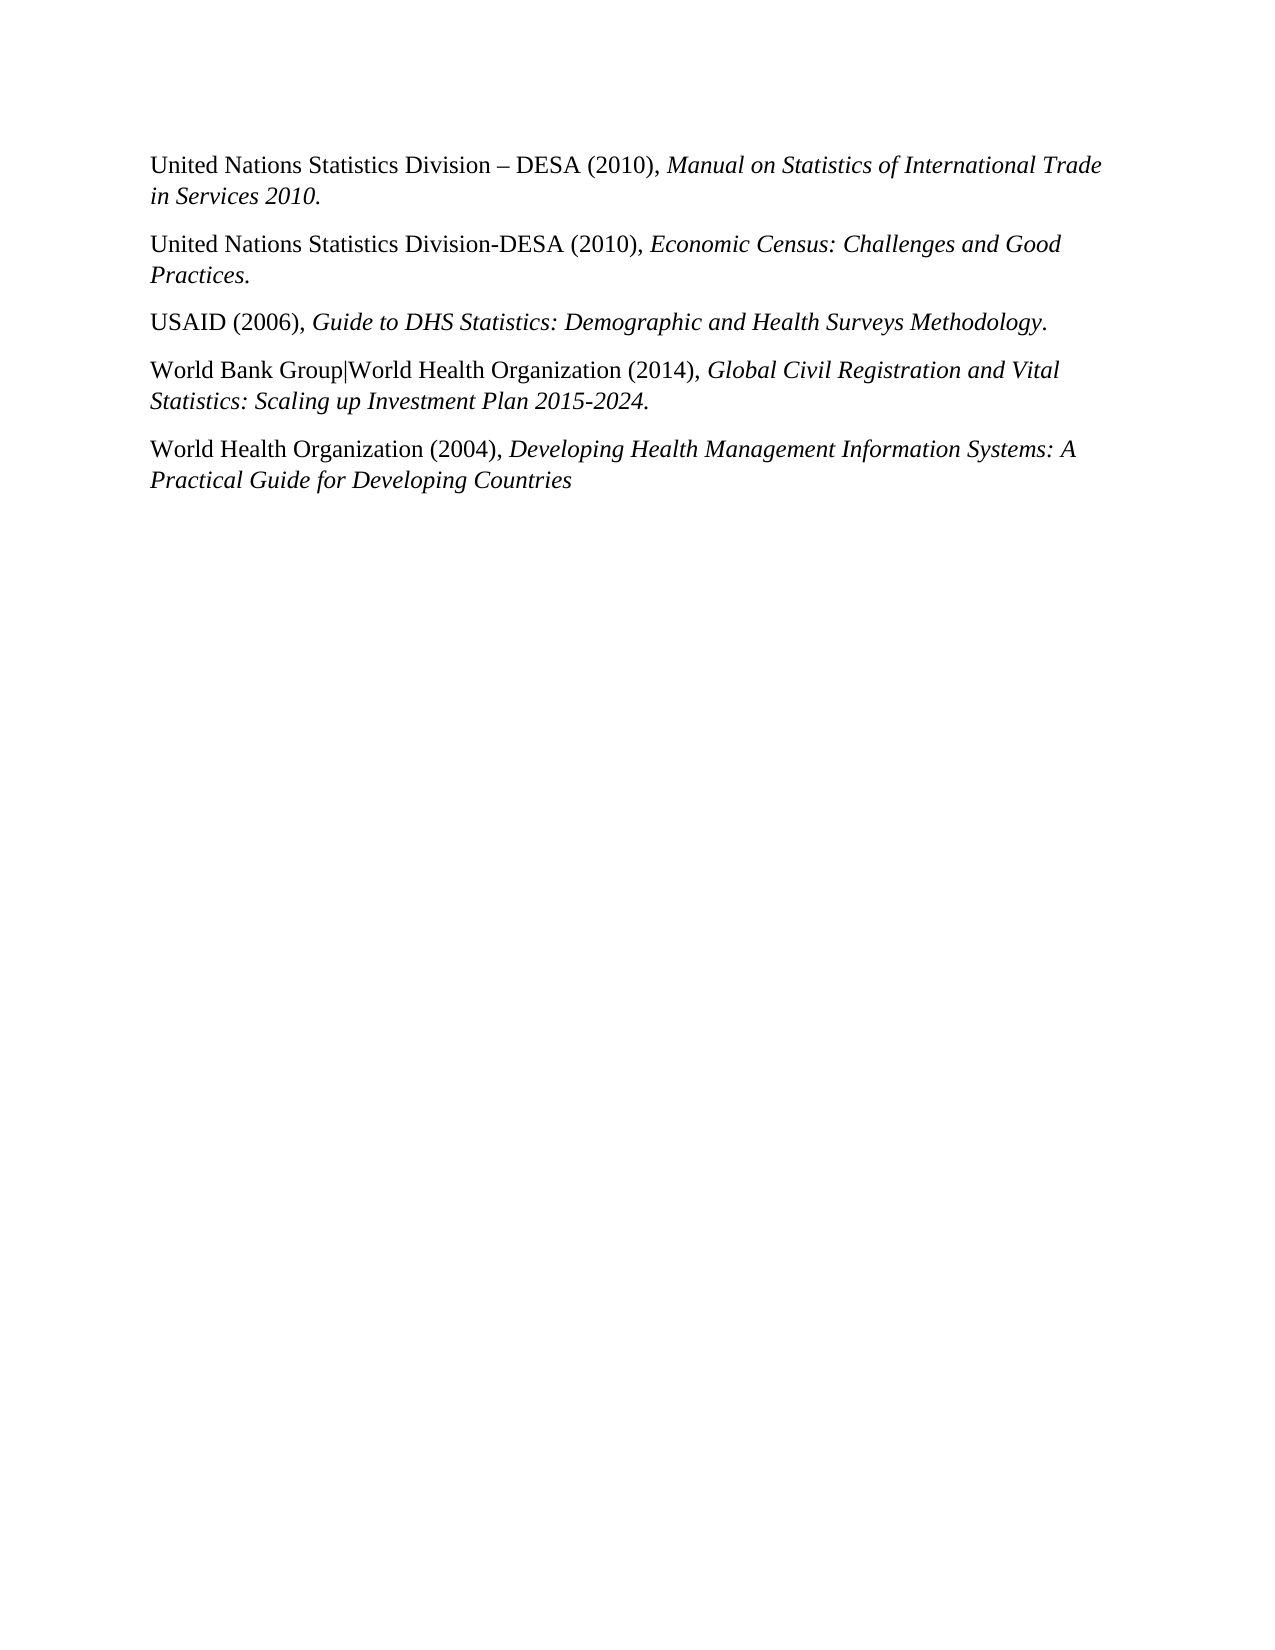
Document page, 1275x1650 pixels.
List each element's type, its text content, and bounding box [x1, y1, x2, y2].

text USAID (2006), Guide to DHS Statistics: Demographic and Health Surveys Methodology. [150, 307, 1125, 336]
text United Nations Statistics Division – DESA (2010), Manual on Statistics of International Trade in Services 2010. [150, 150, 1125, 210]
text World Health Organization (2004), Developing Health Management Information Systems: A Practical Guide for Developing Countries [150, 434, 1125, 494]
text United Nations Statistics Division-DESA (2010), Economic Census: Challenges and Good Practices. [150, 229, 1125, 288]
text World Bank Group|World Health Organization (2014), Global Civil Registration and Vital Statistics: Scaling up Investment Plan 2015-2024. [150, 355, 1125, 415]
